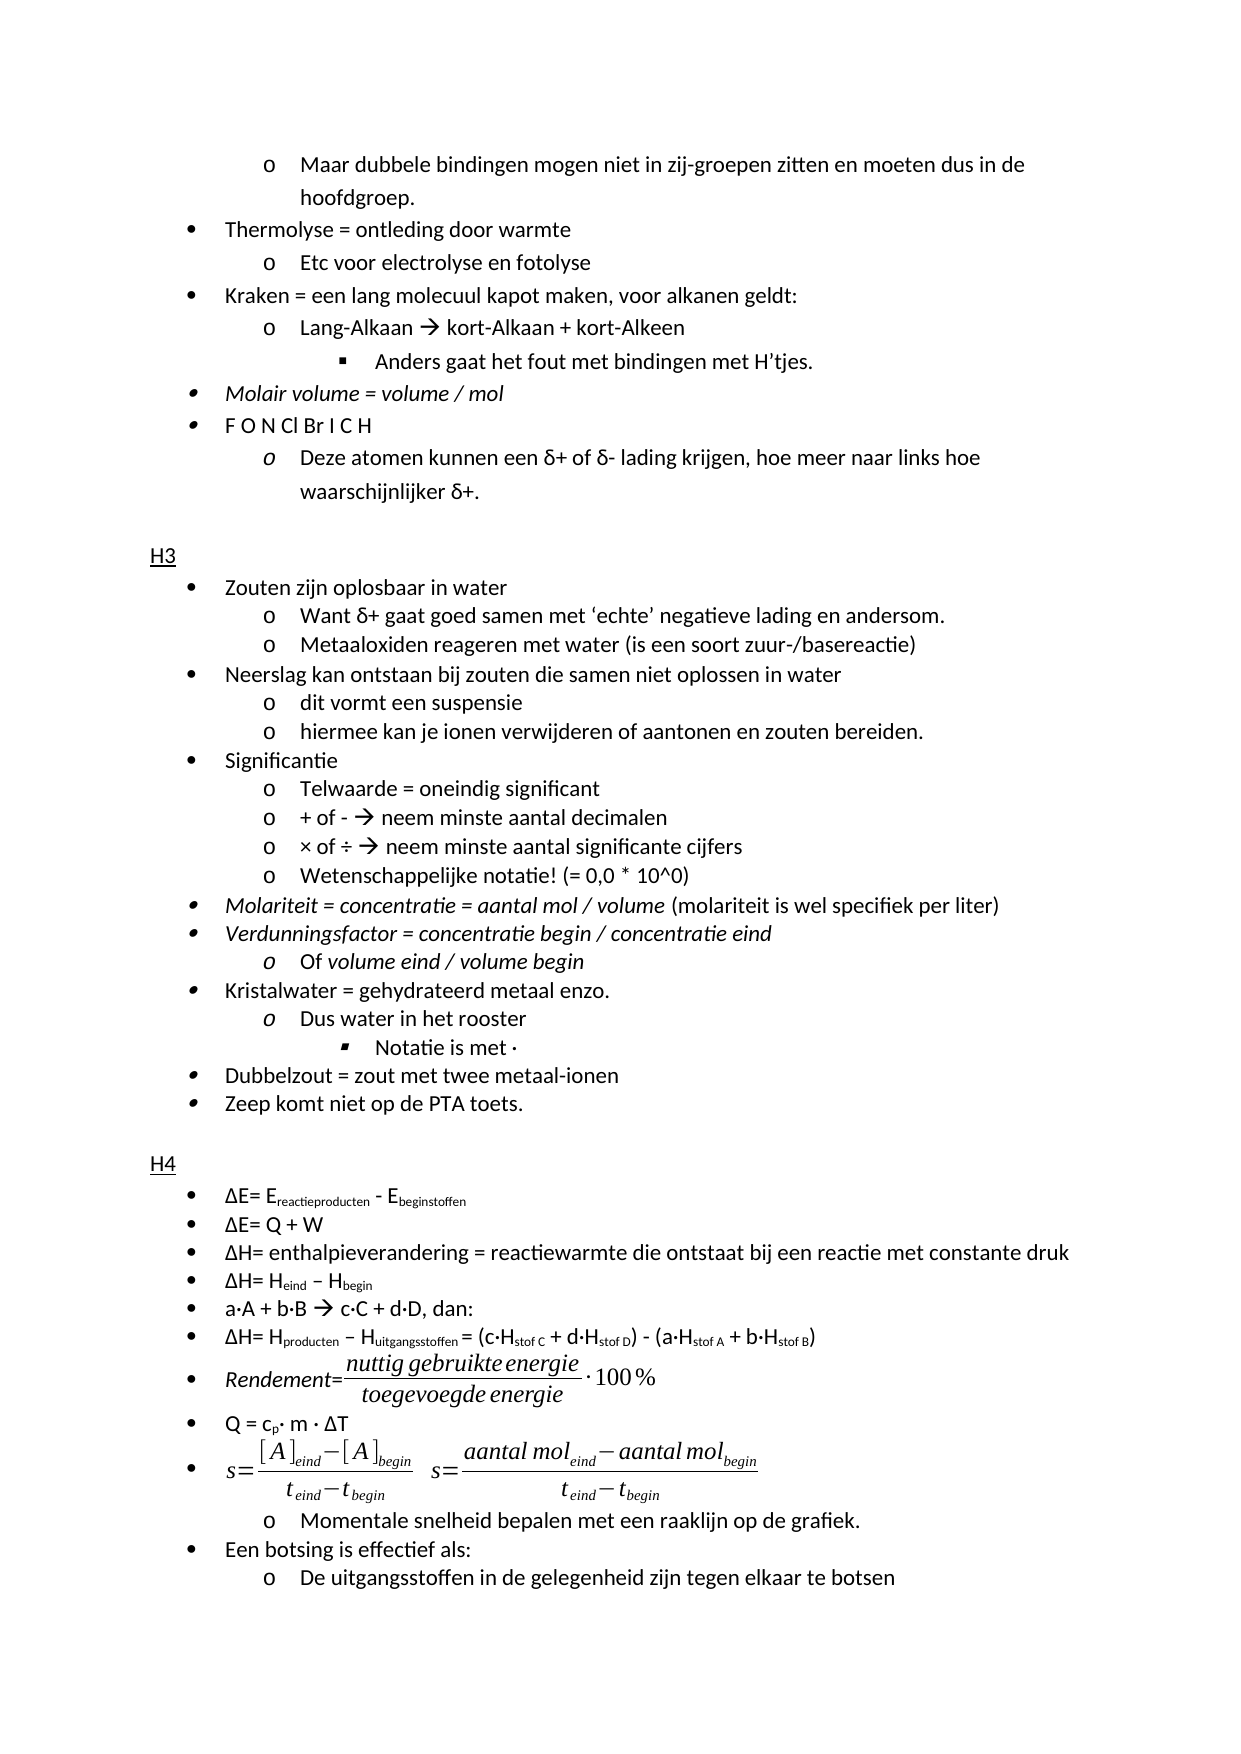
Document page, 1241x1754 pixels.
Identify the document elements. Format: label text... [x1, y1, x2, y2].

list hiermee kan je ionen verwijderen of aantonen en zouten bereiden. [262, 717, 1090, 746]
list Q = cp· m · ΔT [187, 1409, 1090, 1437]
list Verdunningsfactor = concentratie begin / concentratie eind [187, 919, 1090, 947]
list ΔE= Q + W [187, 1210, 1090, 1238]
list Molariteit = concentratie = aantal mol / volume (molariteit is wel specifiek per liter) [187, 891, 1090, 919]
list Een botsing is effectief als: [187, 1535, 1090, 1563]
list Telwaarde = oneindig significant [262, 774, 1090, 803]
list Rendement= [187, 1350, 1090, 1409]
list dit vormt een suspensie [262, 688, 1090, 717]
list Thermolyse = ontleding door warmte [187, 216, 1090, 243]
list Maar dubbele bindingen mogen niet in zij-groepen zitten en moeten dus in de hoofdgroep. [262, 150, 1090, 211]
list Want δ+ gaat goed samen met ‘echte’ negatieve lading en andersom. [262, 601, 1090, 631]
list Lang-Alkaan kort-Alkaan + kort-Alkeen [262, 313, 1090, 343]
list Of volume eind / volume begin [262, 947, 1090, 976]
list + of - neem minste aantal decimalen [262, 803, 1090, 832]
list a·A + b·B c·C + d·D, dan: [187, 1294, 1090, 1322]
text H3 [150, 541, 1090, 569]
list Significantie [187, 746, 1090, 774]
list ΔH= enthalpieverandering = reactiewarmte die ontstaat bij een reactie met constante druk [187, 1238, 1090, 1266]
list Anders gaat het fout met bindingen met H’tjes. [337, 347, 1090, 375]
list Etc voor electrolyse en fotolyse [262, 248, 1090, 277]
list ΔH= Hproducten – Huitgangsstoffen = (c·Hstof C + d·Hstof D) - (a·Hstof A + b·Hstof B) [187, 1322, 1090, 1350]
list Zouten zijn oplosbaar in water [187, 573, 1090, 601]
list Dubbelzout = zout met twee metaal-ionen [187, 1061, 1090, 1089]
list Metaaloxiden reageren met water (is een soort zuur-/basereactie) [262, 631, 1090, 660]
list De uitgangsstoffen in de gelegenheid zijn tegen elkaar te botsen [262, 1563, 1090, 1592]
text H4 [150, 1149, 1090, 1177]
list Wetenschappelijke notatie! (= 0,0 * 10^0) [262, 862, 1090, 891]
list F O N Cl Br I C H [187, 411, 1090, 439]
list Notatie is met · [337, 1033, 1090, 1061]
list Dus water in het rooster [262, 1004, 1090, 1033]
list ΔH= Heind – Hbegin [187, 1266, 1090, 1294]
list Momentale snelheid bepalen met een raaklijn op de grafiek. [262, 1506, 1090, 1535]
list Kraken = een lang molecuul kapot maken, voor alkanen geldt: [187, 281, 1090, 309]
list Zeep komt niet op de PTA toets. [187, 1089, 1090, 1117]
list Molair volume = volume / mol [187, 379, 1090, 407]
list × of ÷ neem minste aantal significante cijfers [262, 832, 1090, 862]
list Neerslag kan ontstaan bij zouten die samen niet oplossen in water [187, 660, 1090, 688]
list ΔE= Ereactieproducten - Ebeginstoffen [187, 1182, 1090, 1210]
list Kristalwater = gehydrateerd metaal enzo. [187, 976, 1090, 1004]
list Deze atomen kunnen een δ+ of δ- lading krijgen, hoe meer naar links hoe waarschijnlijker δ+. [262, 443, 1090, 505]
